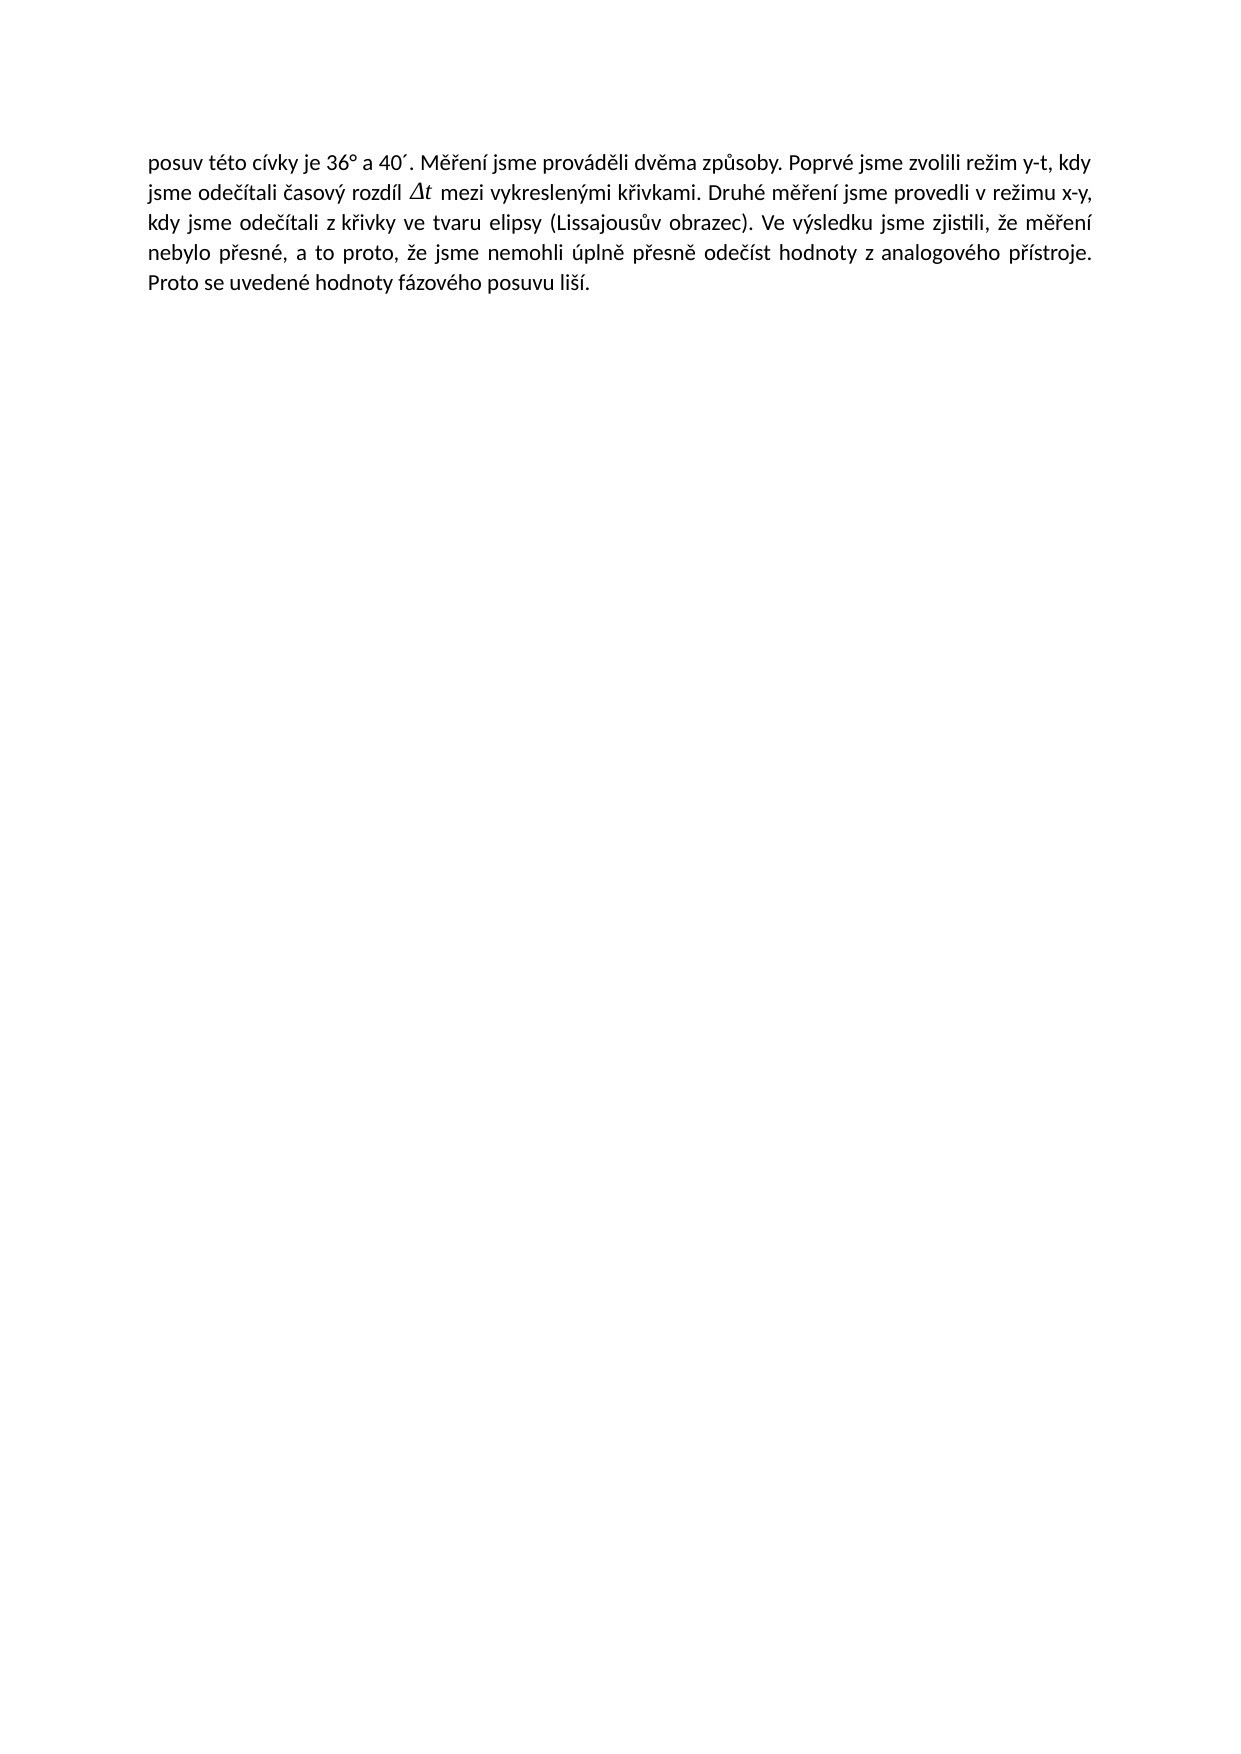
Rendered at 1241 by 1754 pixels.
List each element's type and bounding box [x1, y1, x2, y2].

text [148, 148, 1093, 296]
